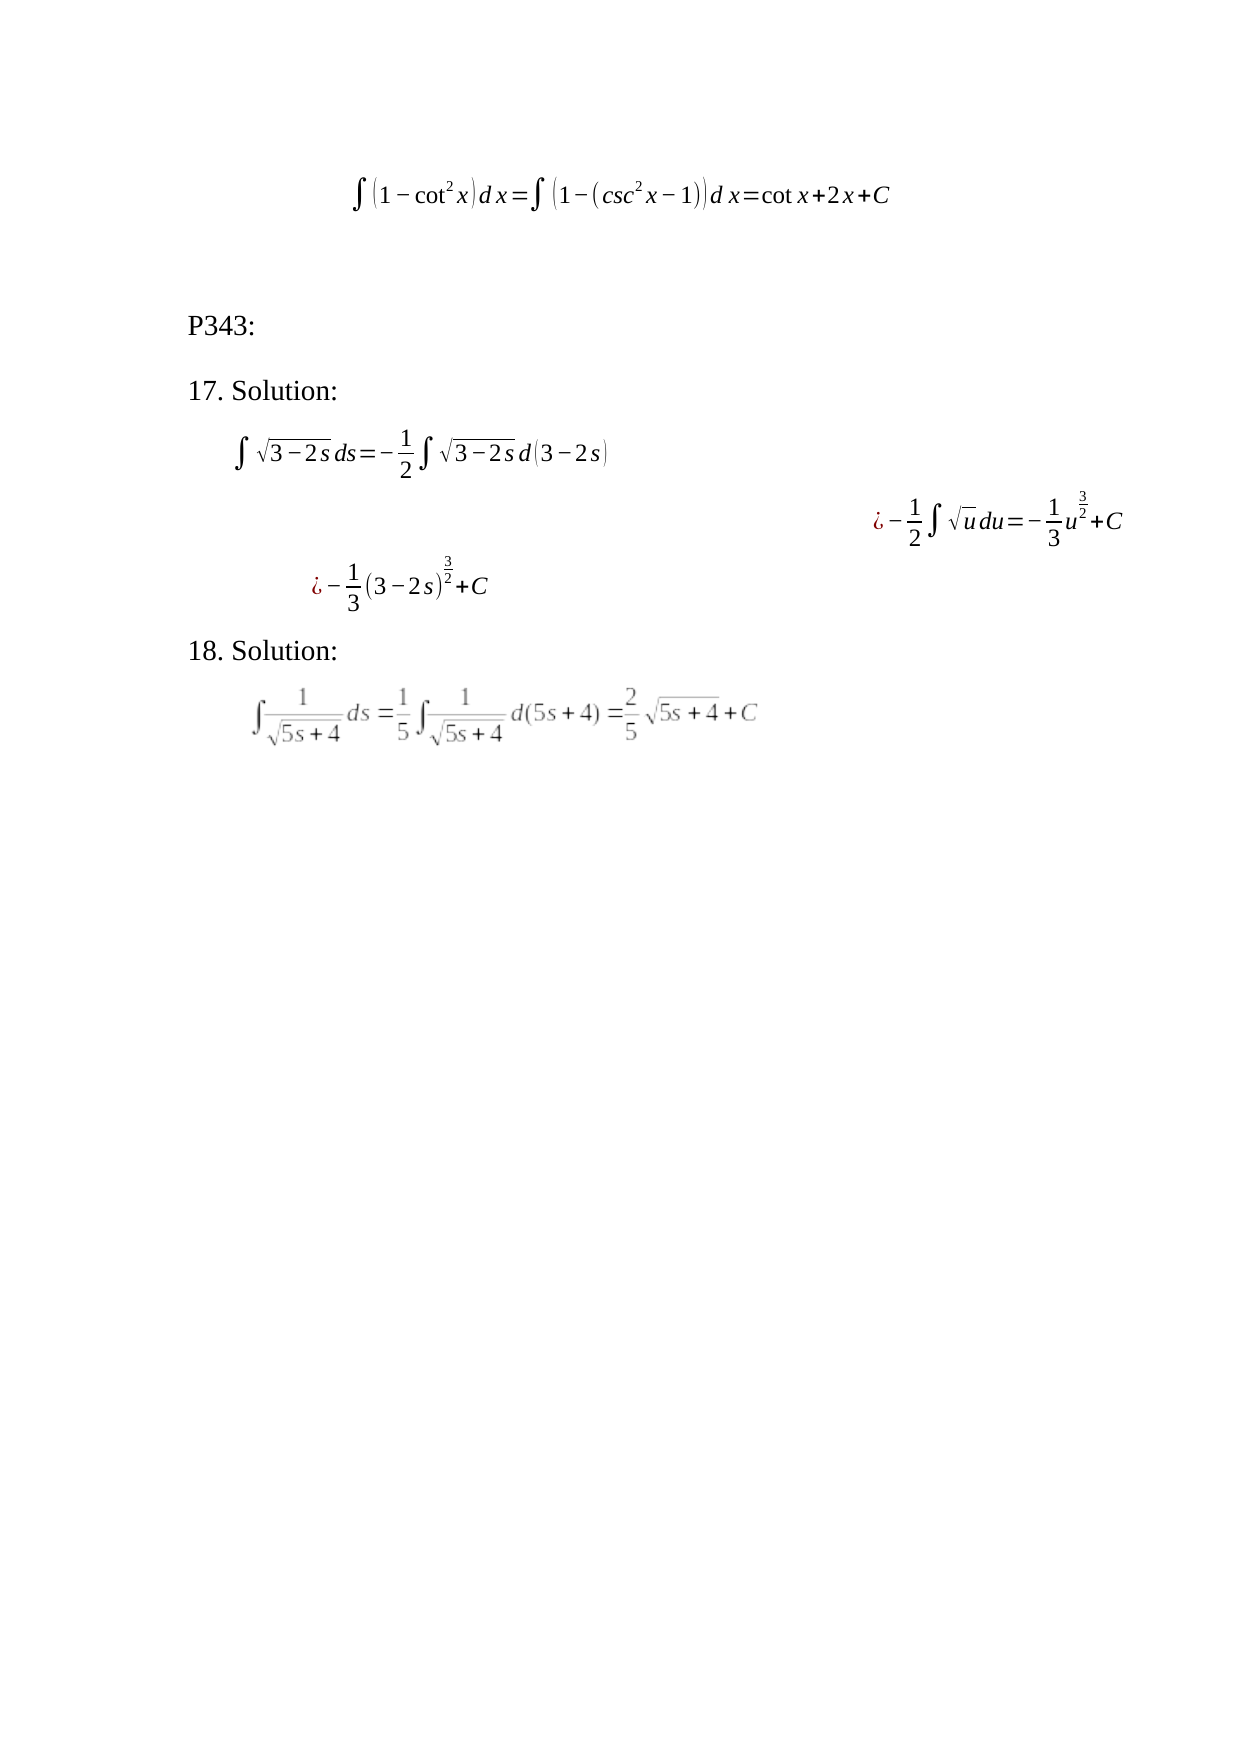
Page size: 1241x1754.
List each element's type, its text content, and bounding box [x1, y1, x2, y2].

text P343: [187, 292, 1053, 357]
text 17. Solution: [187, 357, 1053, 422]
text 18. Solution: [187, 617, 1053, 682]
